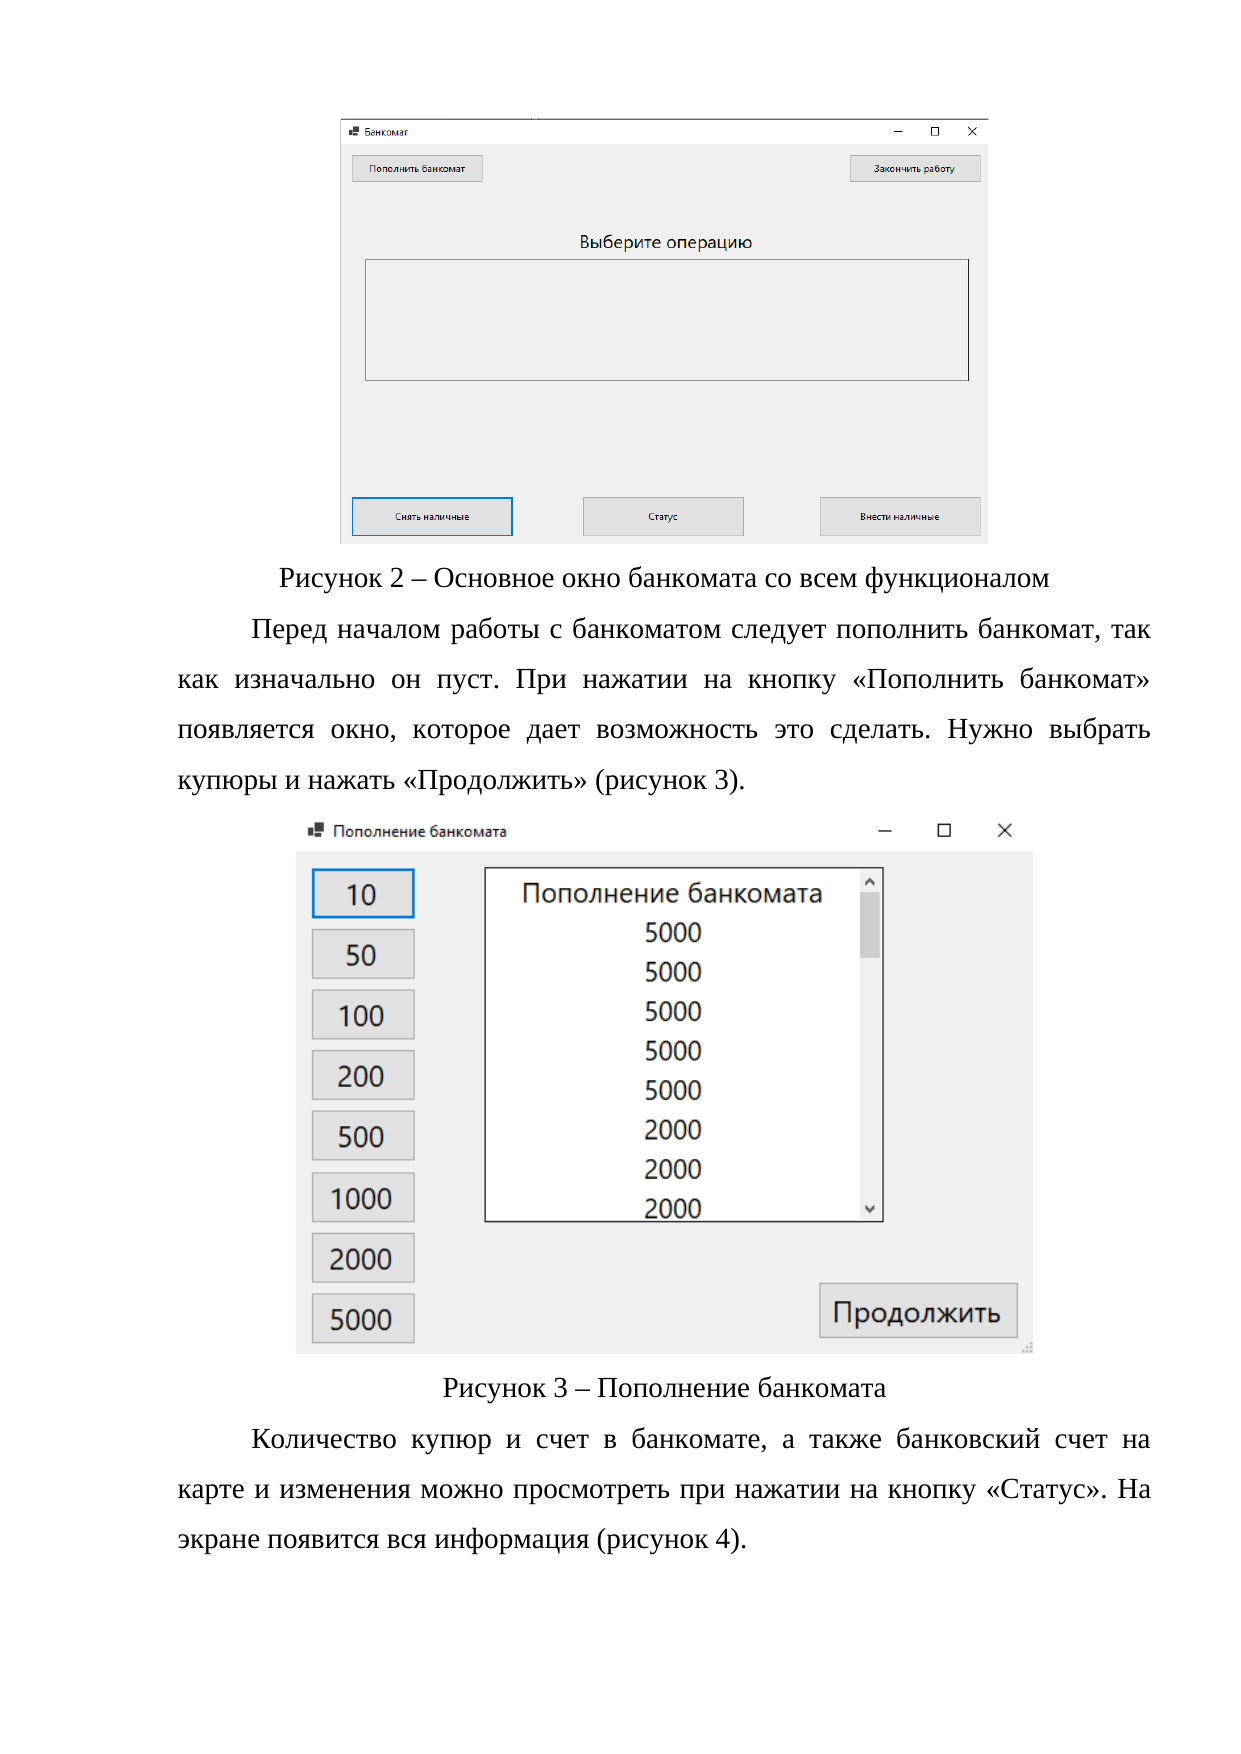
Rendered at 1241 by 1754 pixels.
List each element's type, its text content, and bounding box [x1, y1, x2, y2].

text Рисунок 3 – Пополнение банкомата [177, 1371, 1152, 1404]
text Количество купюр и счет в банкомате, а также банковский счет на карте и изменения можно просмотреть при нажатии на кнопку «Статус». На экране появится вся информация (рисунок 4). [177, 1421, 1152, 1555]
picture [295, 812, 1034, 1354]
text Рисунок 2 – Основное окно банкомата со всем функционалом [177, 561, 1152, 594]
text Перед началом работы с банкоматом следует пополнить банкомат, так как изначально он пуст. При нажатии на кнопку «Пополнить банкомат» появляется окно, которое дает возможность это сделать. Нужно выбрать купюры и нажать «Продолжить» (рисунок 3). [177, 611, 1152, 795]
picture [340, 118, 989, 544]
